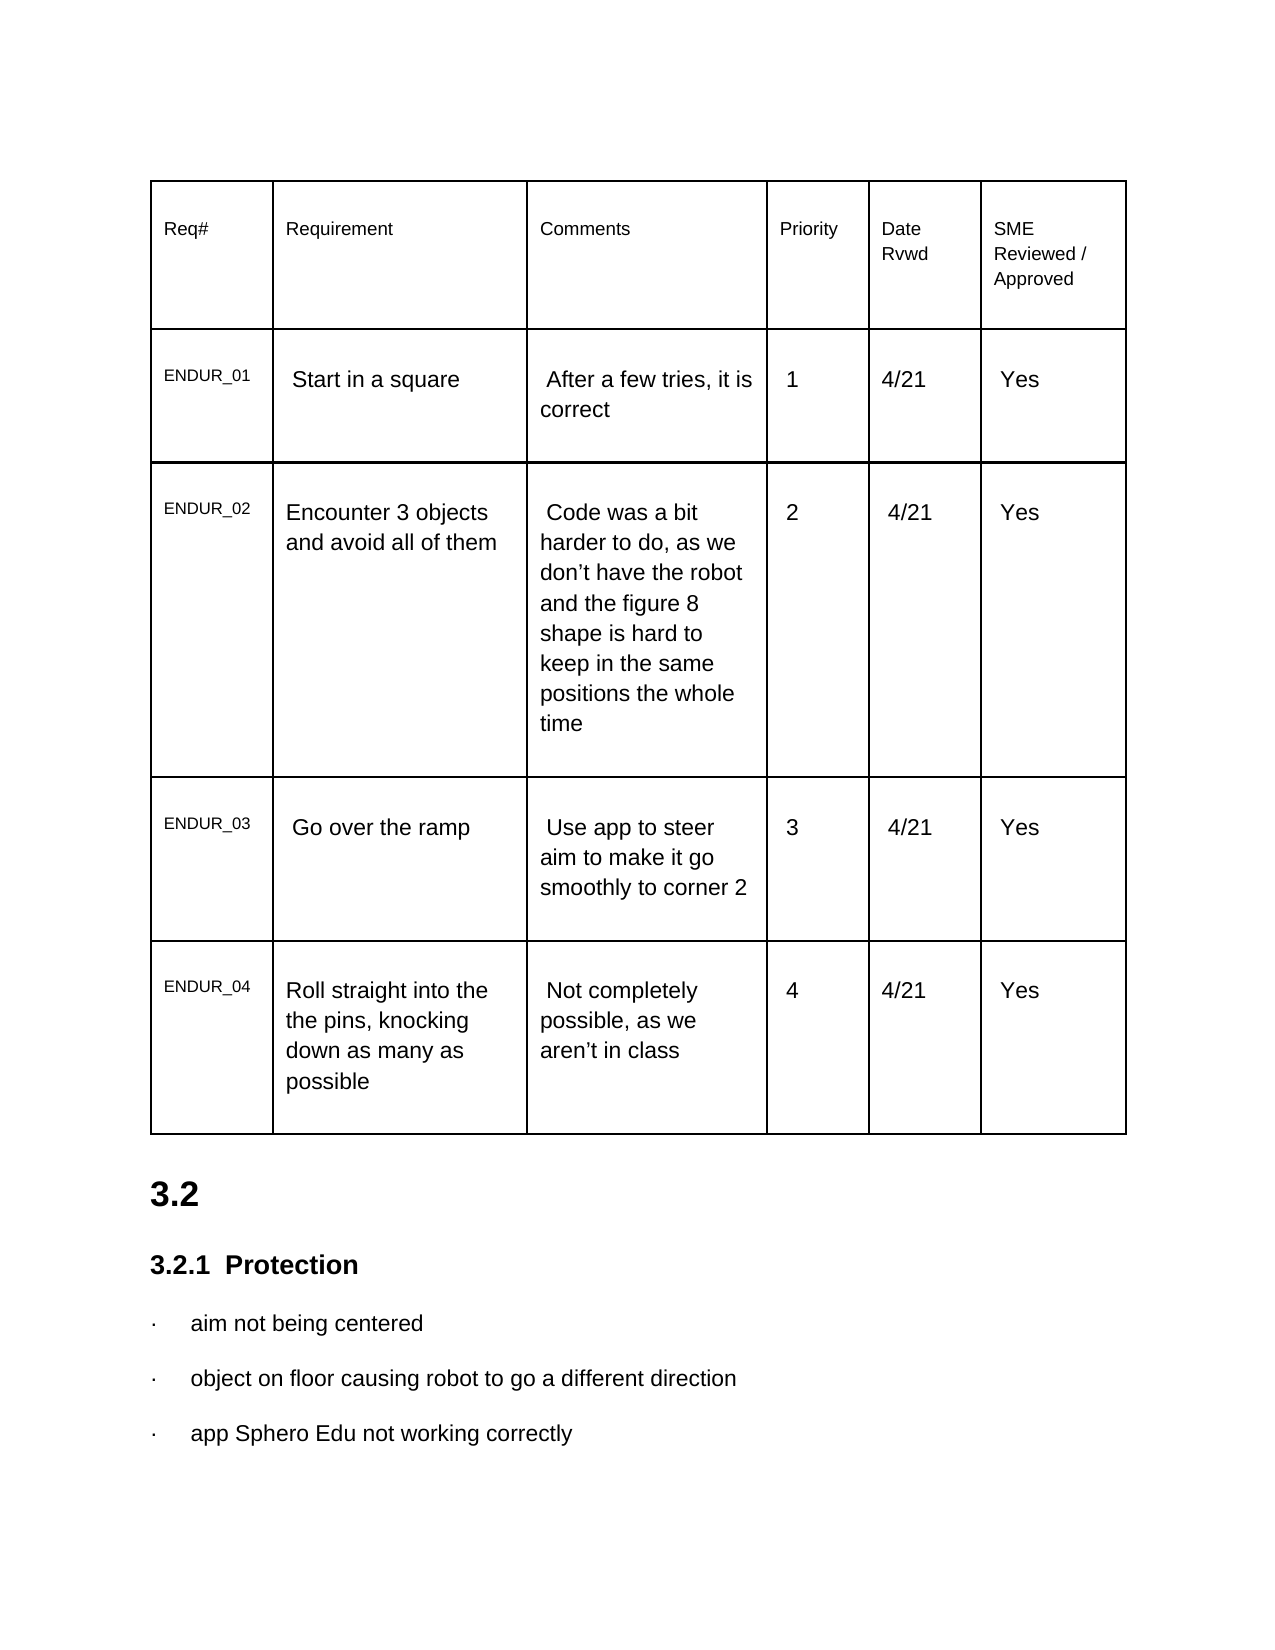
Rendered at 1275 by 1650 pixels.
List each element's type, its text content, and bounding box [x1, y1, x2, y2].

table_cell ENDUR_03 [152, 778, 272, 939]
table_cell Yes [982, 330, 1125, 461]
table_header Priority [768, 182, 868, 328]
table_cell Yes [982, 464, 1125, 776]
table_cell 4 [768, 942, 868, 1133]
table_header Date Rvwd [870, 182, 980, 328]
table_header SME Reviewed / Approved [982, 182, 1125, 328]
text · object on floor causing robot to go a different direction [150, 1365, 1125, 1391]
table_cell Use app to steer aim to make it go smoothly to corner 2 [528, 778, 766, 939]
table_cell 1 [768, 330, 868, 461]
table_cell 2 [768, 464, 868, 776]
table_cell Yes [982, 778, 1125, 939]
table_cell ENDUR_01 [152, 330, 272, 461]
table_cell ENDUR_02 [152, 464, 272, 776]
table_cell 4/21 [870, 330, 980, 461]
table_cell Start in a square [274, 330, 526, 461]
table_cell 4/21 [870, 464, 980, 776]
table_header Requirement [274, 182, 526, 328]
table_cell Yes [982, 942, 1125, 1133]
table_cell Code was a bit harder to do, as we don’t have the robot and the figure 8 shape is hard to keep in the same positions the whole time [528, 464, 766, 776]
table_cell 3 [768, 778, 868, 939]
table_cell Roll straight into the the pins, knocking down as many as possible [274, 942, 526, 1133]
subtitle 3.2.1 Protection [150, 1249, 1125, 1280]
table_cell 4/21 [870, 942, 980, 1133]
table_cell After a few tries, it is correct [528, 330, 766, 461]
table_cell Not completely possible, as we aren’t in class [528, 942, 766, 1133]
text · aim not being centered [150, 1310, 1125, 1336]
table_cell ENDUR_04 [152, 942, 272, 1133]
table_cell Encounter 3 objects and avoid all of them [274, 464, 526, 776]
table_cell Go over the ramp [274, 778, 526, 939]
table_header Comments [528, 182, 766, 328]
table_cell 4/21 [870, 778, 980, 939]
subtitle 3.2 Security [150, 1173, 1125, 1214]
text · app Sphero Edu not working correctly [150, 1420, 1125, 1447]
table_header Req# [152, 182, 272, 328]
